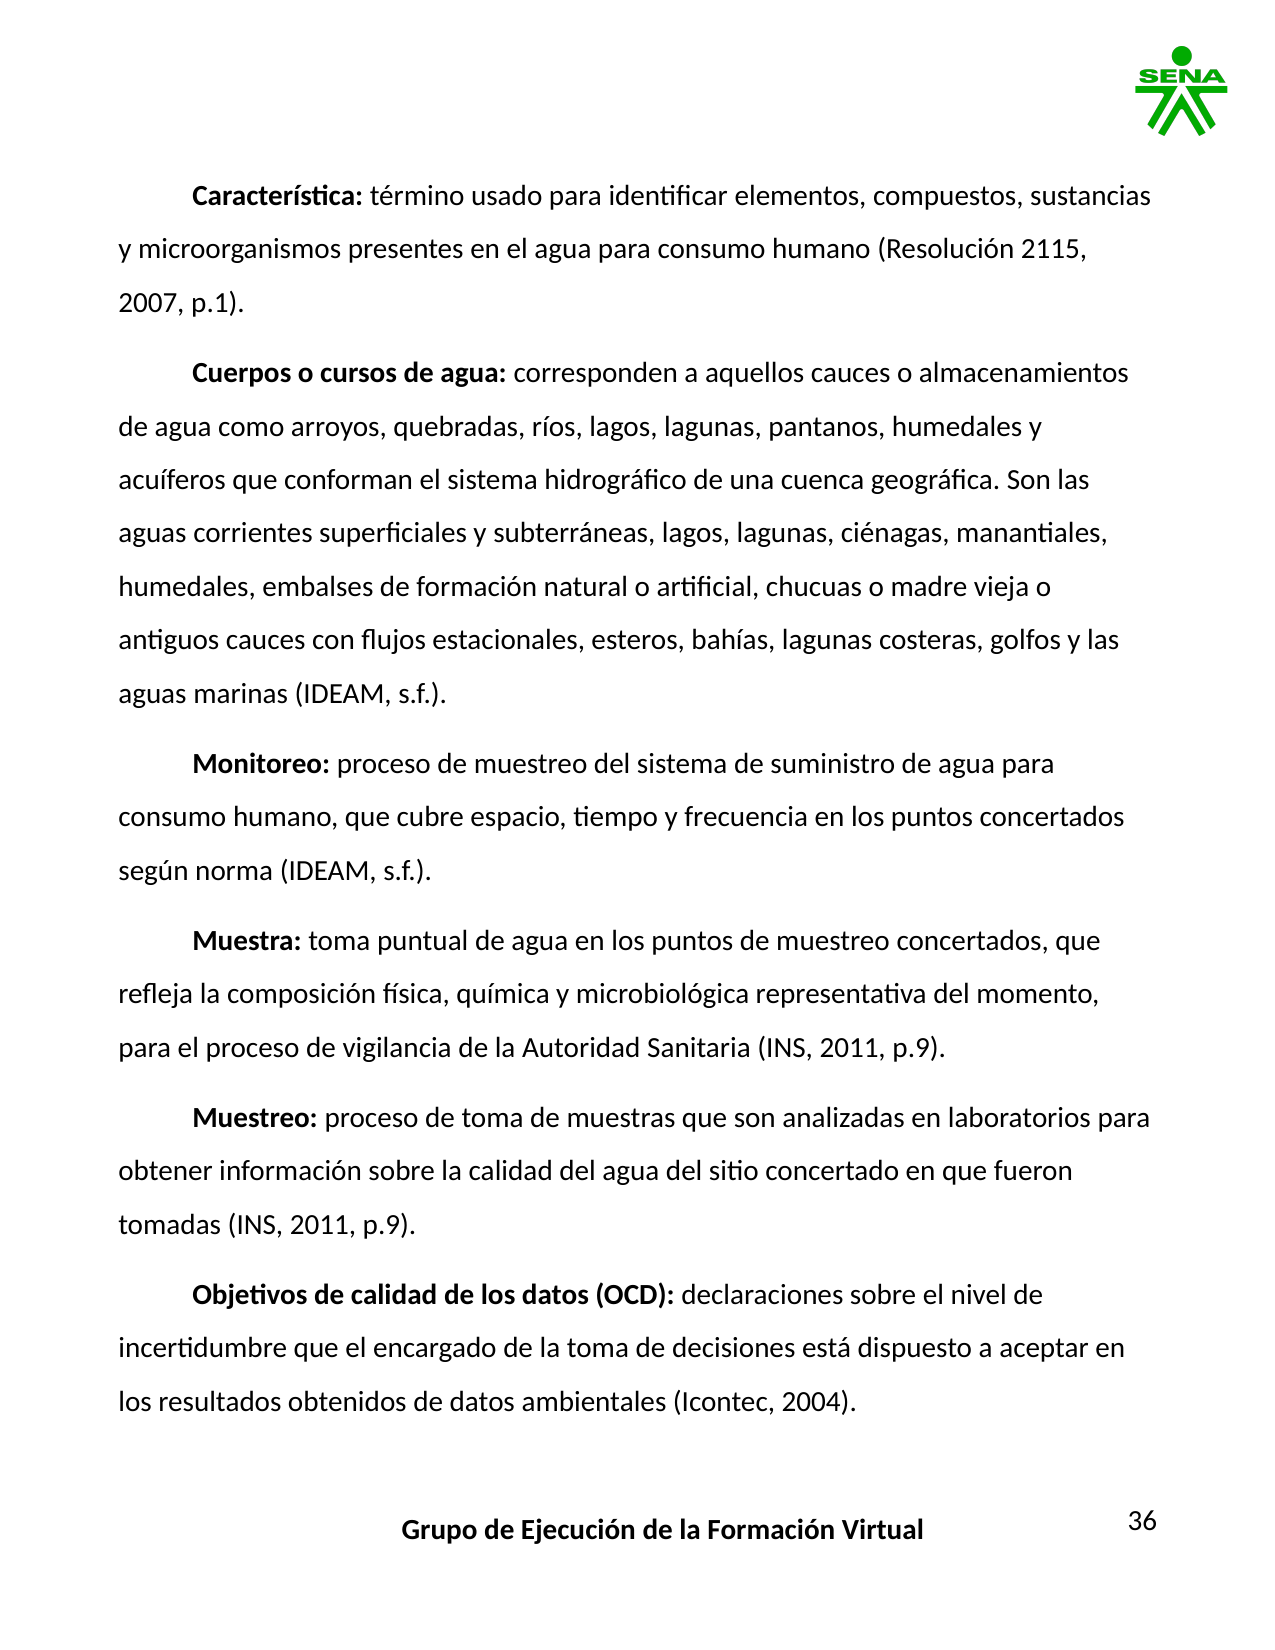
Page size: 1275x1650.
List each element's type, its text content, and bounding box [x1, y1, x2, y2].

text Muestra: toma puntual de agua en los puntos de muestreo concertados, que refleja la composición física, química y microbiológica representativa del momento, para el proceso de vigilancia de la Autoridad Sanitaria (INS, 2011, p.9). [118, 922, 1157, 1064]
text Característica: término usado para identificar elementos, compuestos, sustancias y microorganismos presentes en el agua para consumo humano (Resolución 2115, 2007, p.1). [118, 177, 1157, 320]
text Objetivos de calidad de los datos (OCD): declaraciones sobre el nivel de incertidumbre que el encargado de la toma de decisiones está dispuesto a aceptar en los resultados obtenidos de datos ambientales (Icontec, 2004). [118, 1276, 1157, 1418]
text Cuerpos o cursos de agua: corresponden a aquellos cauces o almacenamientos de agua como arroyos, quebradas, ríos, lagos, lagunas, pantanos, humedales y acuíferos que conforman el sistema hidrográfico de una cuenca geográfica. Son las aguas corrientes superficiales y subterráneas, lagos, lagunas, ciénagas, manantiales, humedales, embalses de formación natural o artificial, chucuas o madre vieja o antiguos cauces con flujos estacionales, esteros, bahías, lagunas costeras, golfos y las aguas marinas (IDEAM, s.f.). [118, 354, 1157, 710]
picture [1135, 46, 1228, 136]
text Monitoreo: proceso de muestreo del sistema de suministro de agua para consumo humano, que cubre espacio, tiempo y frecuencia en los puntos concertados según norma (IDEAM, s.f.). [118, 745, 1157, 887]
text Muestreo: proceso de toma de muestras que son analizadas en laboratorios para obtener información sobre la calidad del agua del sitio concertado en que fueron tomadas (INS, 2011, p.9). [118, 1099, 1157, 1241]
